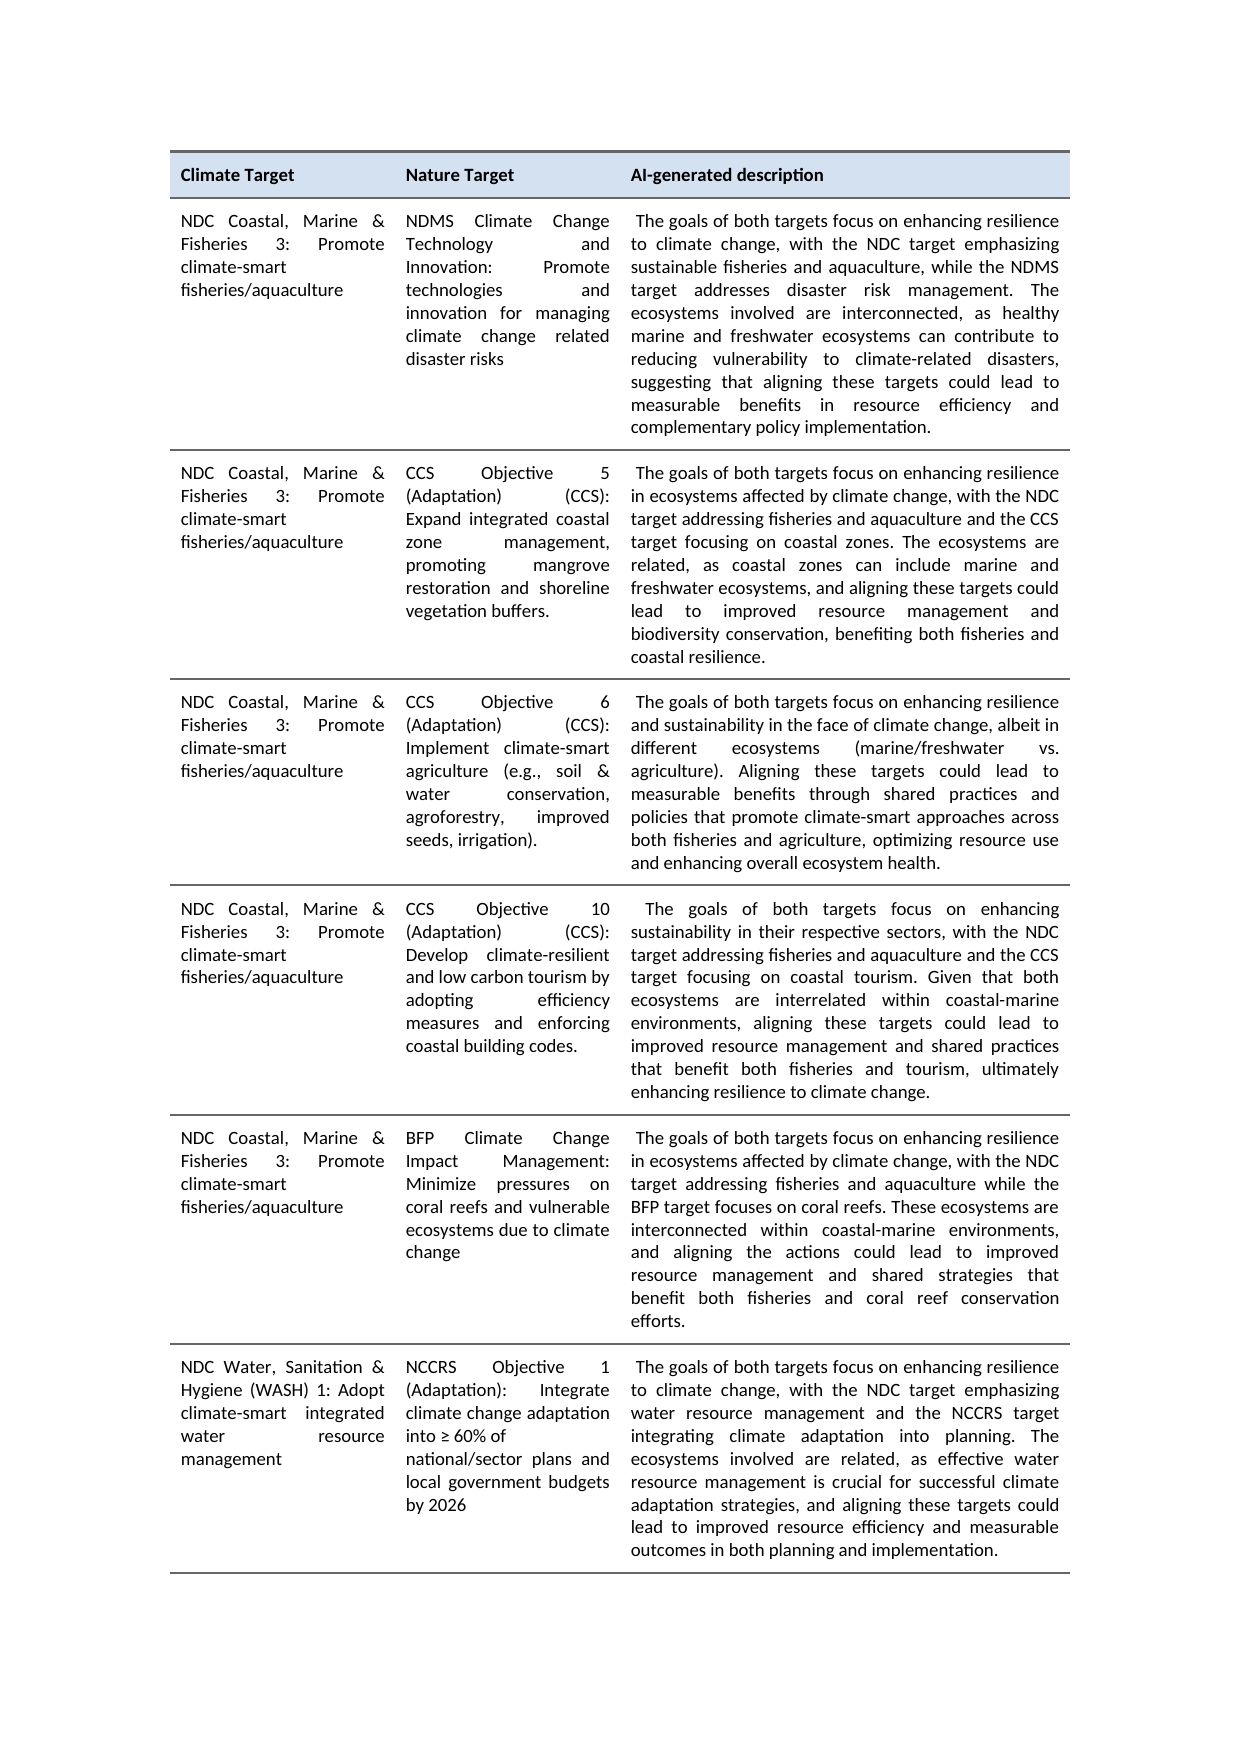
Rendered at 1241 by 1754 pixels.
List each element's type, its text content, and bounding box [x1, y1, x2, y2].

table_cell NDC Coastal, Marine & Fisheries 3: Promote climate-smart fisheries/aquaculture [170, 680, 395, 884]
table_header AI-generated description [620, 153, 1070, 197]
table_cell CCS Objective 10 (Adaptation) (CCS): Develop climate-resilient and low carbon tourism by adopting efficiency measures and enforcing coastal building codes. [395, 886, 620, 1113]
table_cell The goals of both targets focus on enhancing resilience and sustainability in the face of climate change, albeit in different ecosystems (marine/freshwater vs. agriculture). Aligning these targets could lead to measurable benefits through shared practices and policies that promote climate-smart approaches across both fisheries and agriculture, optimizing resource use and enhancing overall ecosystem health. [620, 680, 1070, 884]
table_cell The goals of both targets focus on enhancing resilience to climate change, with the NDC target emphasizing sustainable fisheries and aquaculture, while the NDMS target addresses disaster risk management. The ecosystems involved are interconnected, as healthy marine and freshwater ecosystems can contribute to reducing vulnerability to climate-related disasters, suggesting that aligning these targets could lead to measurable benefits in resource efficiency and complementary policy implementation. [620, 199, 1070, 449]
table_cell The goals of both targets focus on enhancing resilience in ecosystems affected by climate change, with the NDC target addressing fisheries and aquaculture and the CCS target focusing on coastal zones. The ecosystems are related, as coastal zones can include marine and freshwater ecosystems, and aligning these targets could lead to improved resource management and biodiversity conservation, benefiting both fisheries and coastal resilience. [620, 451, 1070, 678]
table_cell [170, 199, 395, 449]
table_cell NDMS Climate Change Technology and Innovation: Promote technologies and innovation for managing climate change related disaster risks [395, 199, 620, 449]
table_header Nature Target [395, 153, 620, 197]
table_cell The goals of both targets focus on enhancing resilience in ecosystems affected by climate change, with the NDC target addressing fisheries and aquaculture while the BFP target focuses on coral reefs. These ecosystems are interconnected within coastal-marine environments, and aligning the actions could lead to improved resource management and shared strategies that benefit both fisheries and coral reef conservation efforts. [620, 1116, 1070, 1343]
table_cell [170, 1345, 395, 1572]
table_cell BFP Climate Change Impact Management: Minimize pressures on coral reefs and vulnerable ecosystems due to climate change [395, 1116, 620, 1343]
table_cell NDC Coastal, Marine & Fisheries 3: Promote climate-smart fisheries/aquaculture [170, 1116, 395, 1343]
table_cell CCS Objective 6 (Adaptation) (CCS): Implement climate-smart agriculture (e.g., soil & water conservation, agroforestry, improved seeds, irrigation). [395, 680, 620, 884]
table_cell CCS Objective 5 (Adaptation) (CCS): Expand integrated coastal zone management, promoting mangrove restoration and shoreline vegetation buffers. [395, 451, 620, 678]
table_cell NDC Coastal, Marine & Fisheries 3: Promote climate-smart fisheries/aquaculture [170, 451, 395, 678]
table_cell NCCRS Objective 1 (Adaptation): Integrate climate change adaptation into ≥ 60% of national/sector plans and local government budgets by 2026 [395, 1345, 620, 1572]
table_header Climate Target [170, 153, 395, 197]
table_cell The goals of both targets focus on enhancing sustainability in their respective sectors, with the NDC target addressing fisheries and aquaculture and the CCS target focusing on coastal tourism. Given that both ecosystems are interrelated within coastal-marine environments, aligning these targets could lead to improved resource management and shared practices that benefit both fisheries and tourism, ultimately enhancing resilience to climate change. [620, 886, 1070, 1113]
table_cell The goals of both targets focus on enhancing resilience to climate change, with the NDC target emphasizing water resource management and the NCCRS target integrating climate adaptation into planning. The ecosystems involved are related, as effective water resource management is crucial for successful climate adaptation strategies, and aligning these targets could lead to improved resource efficiency and measurable outcomes in both planning and implementation. [620, 1345, 1070, 1572]
table_cell NDC Coastal, Marine & Fisheries 3: Promote climate-smart fisheries/aquaculture [170, 886, 395, 1113]
